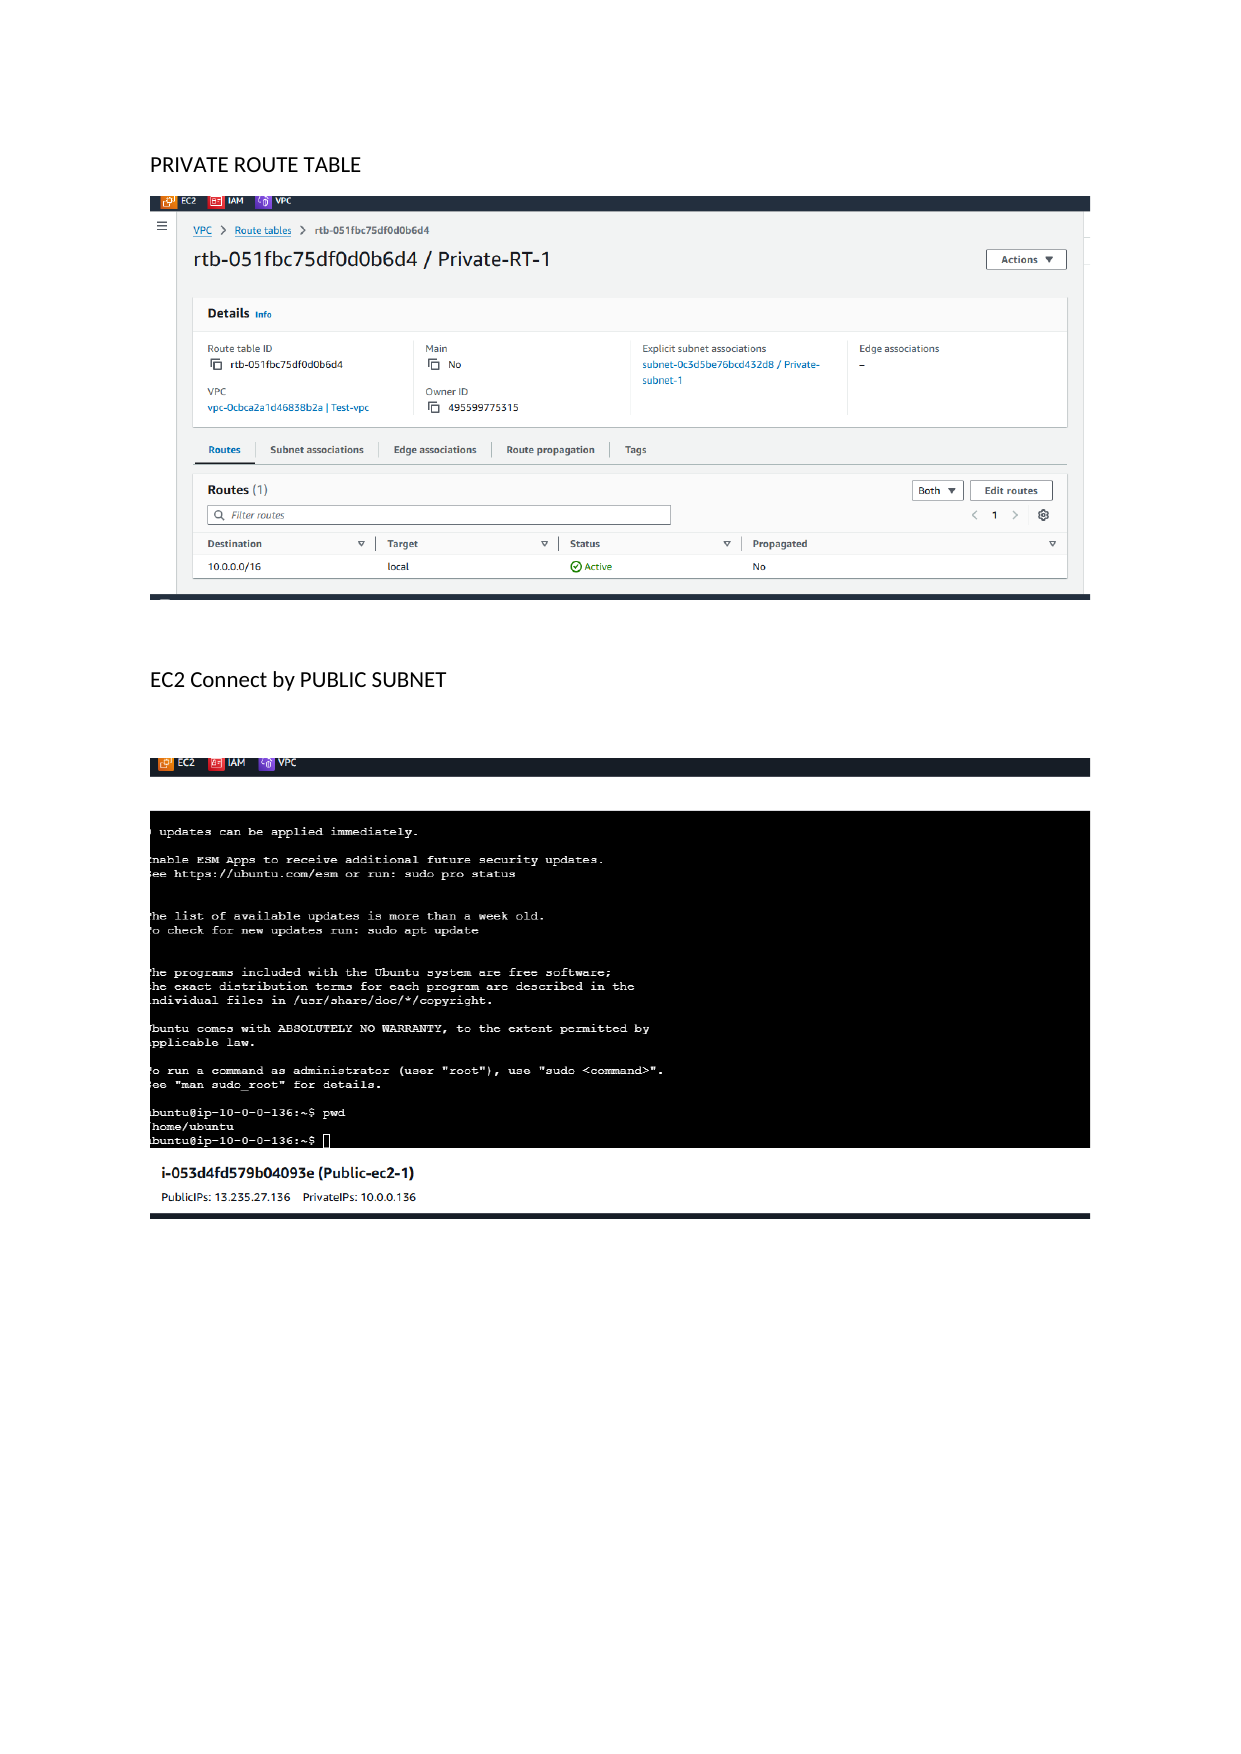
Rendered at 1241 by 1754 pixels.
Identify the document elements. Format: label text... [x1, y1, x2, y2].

picture [150, 196, 1091, 600]
text PRIVATE ROUTE TABLE [150, 150, 1090, 178]
text EC2 Connect by PUBLIC SUBNET [150, 665, 1090, 693]
picture [150, 758, 1091, 1219]
